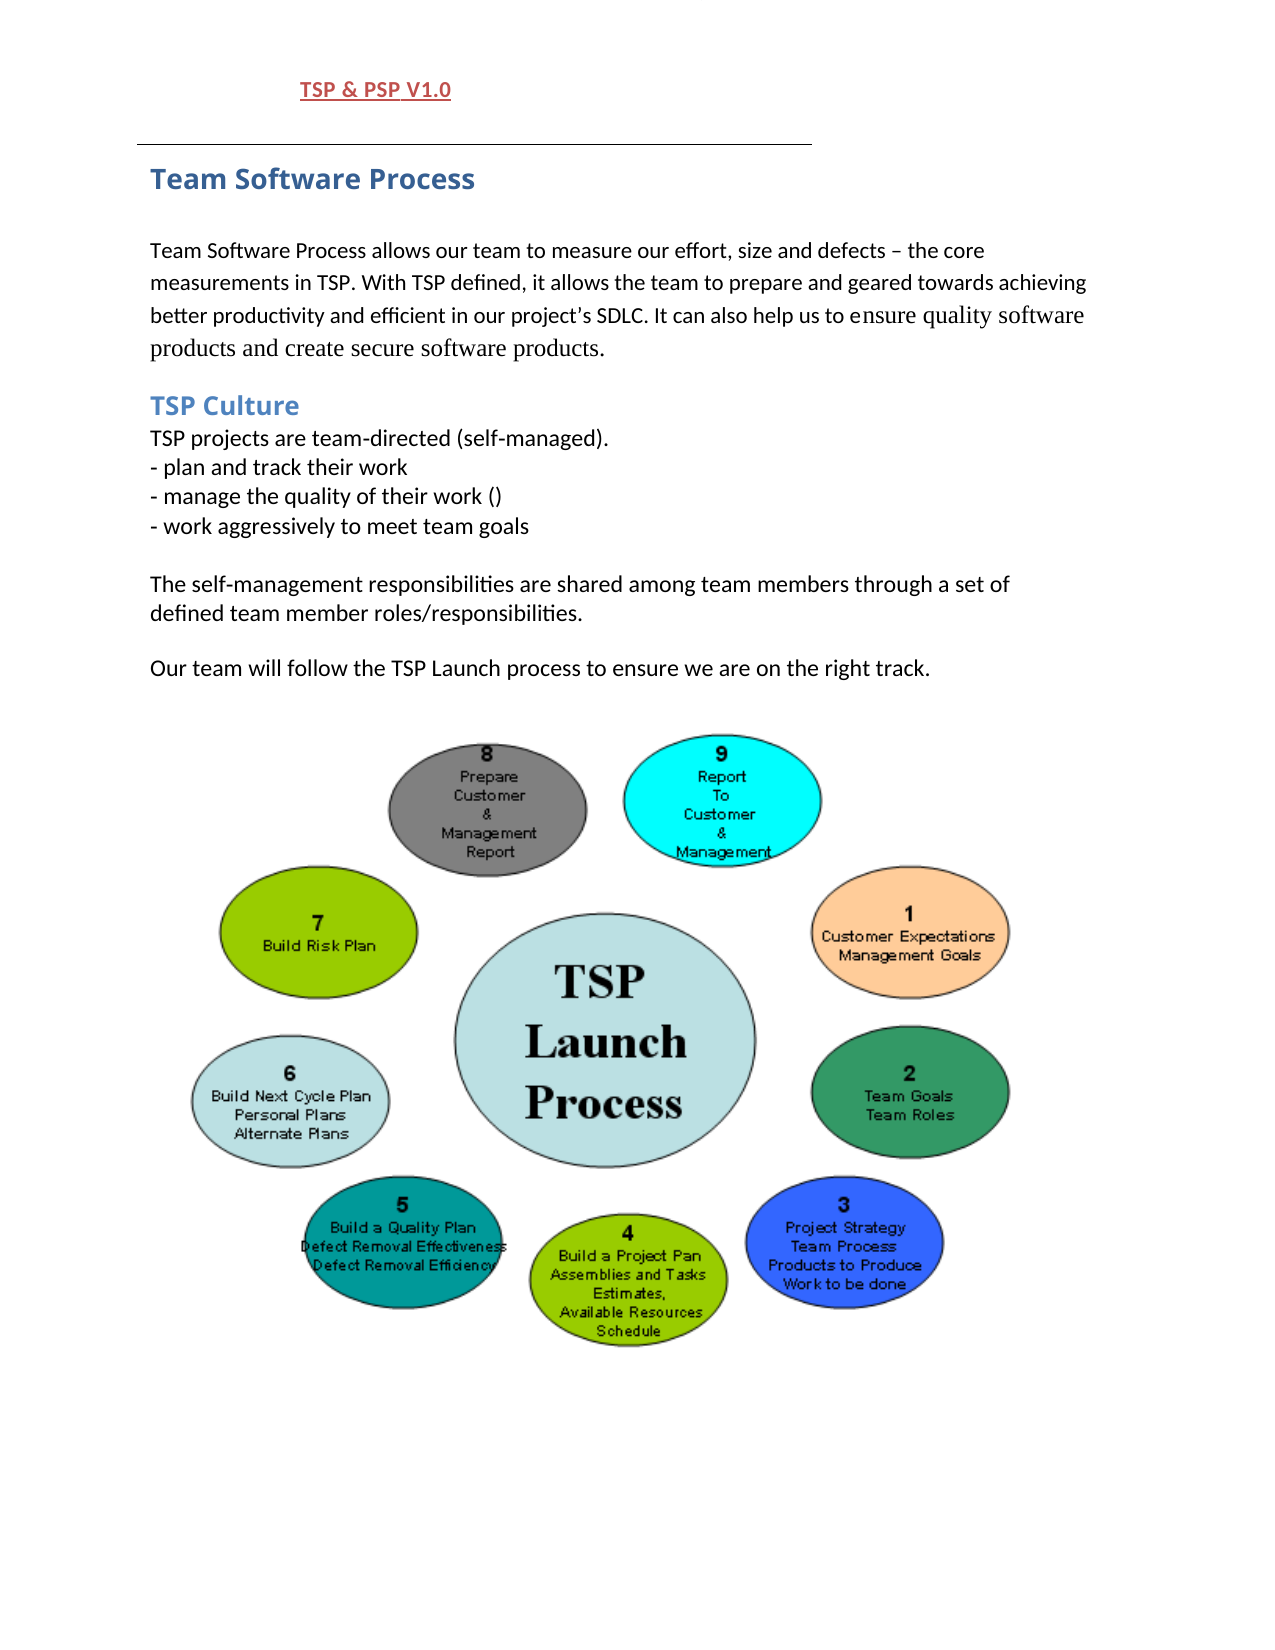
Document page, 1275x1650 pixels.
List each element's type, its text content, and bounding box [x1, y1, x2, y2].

text ‐ plan and track their work [150, 452, 1125, 481]
text TSP projects are team‐directed (self‐managed). [150, 423, 1125, 452]
text Team Software Process [150, 159, 1125, 197]
text ‐ manage the quality of their work () [150, 481, 1125, 511]
text ‐ work aggressively to meet team goals [150, 511, 1125, 540]
text The self‐management responsibilities are shared among team members through a set of [150, 569, 1125, 598]
text Our team will follow the TSP Launch process to ensure we are on the right track. [150, 653, 1125, 682]
text TSP Culture [150, 387, 1125, 423]
text defined team member roles/responsibilities. [150, 598, 1125, 628]
text Team Software Process allows our team to measure our effort, size and defects – the core measurements in TSP. With TSP defined, it allows the team to prepare and geared towards achieving better productivity and efficient in our project’s SDLC. It can also help us to ensure quality software products and create secure software products. [150, 236, 1125, 362]
